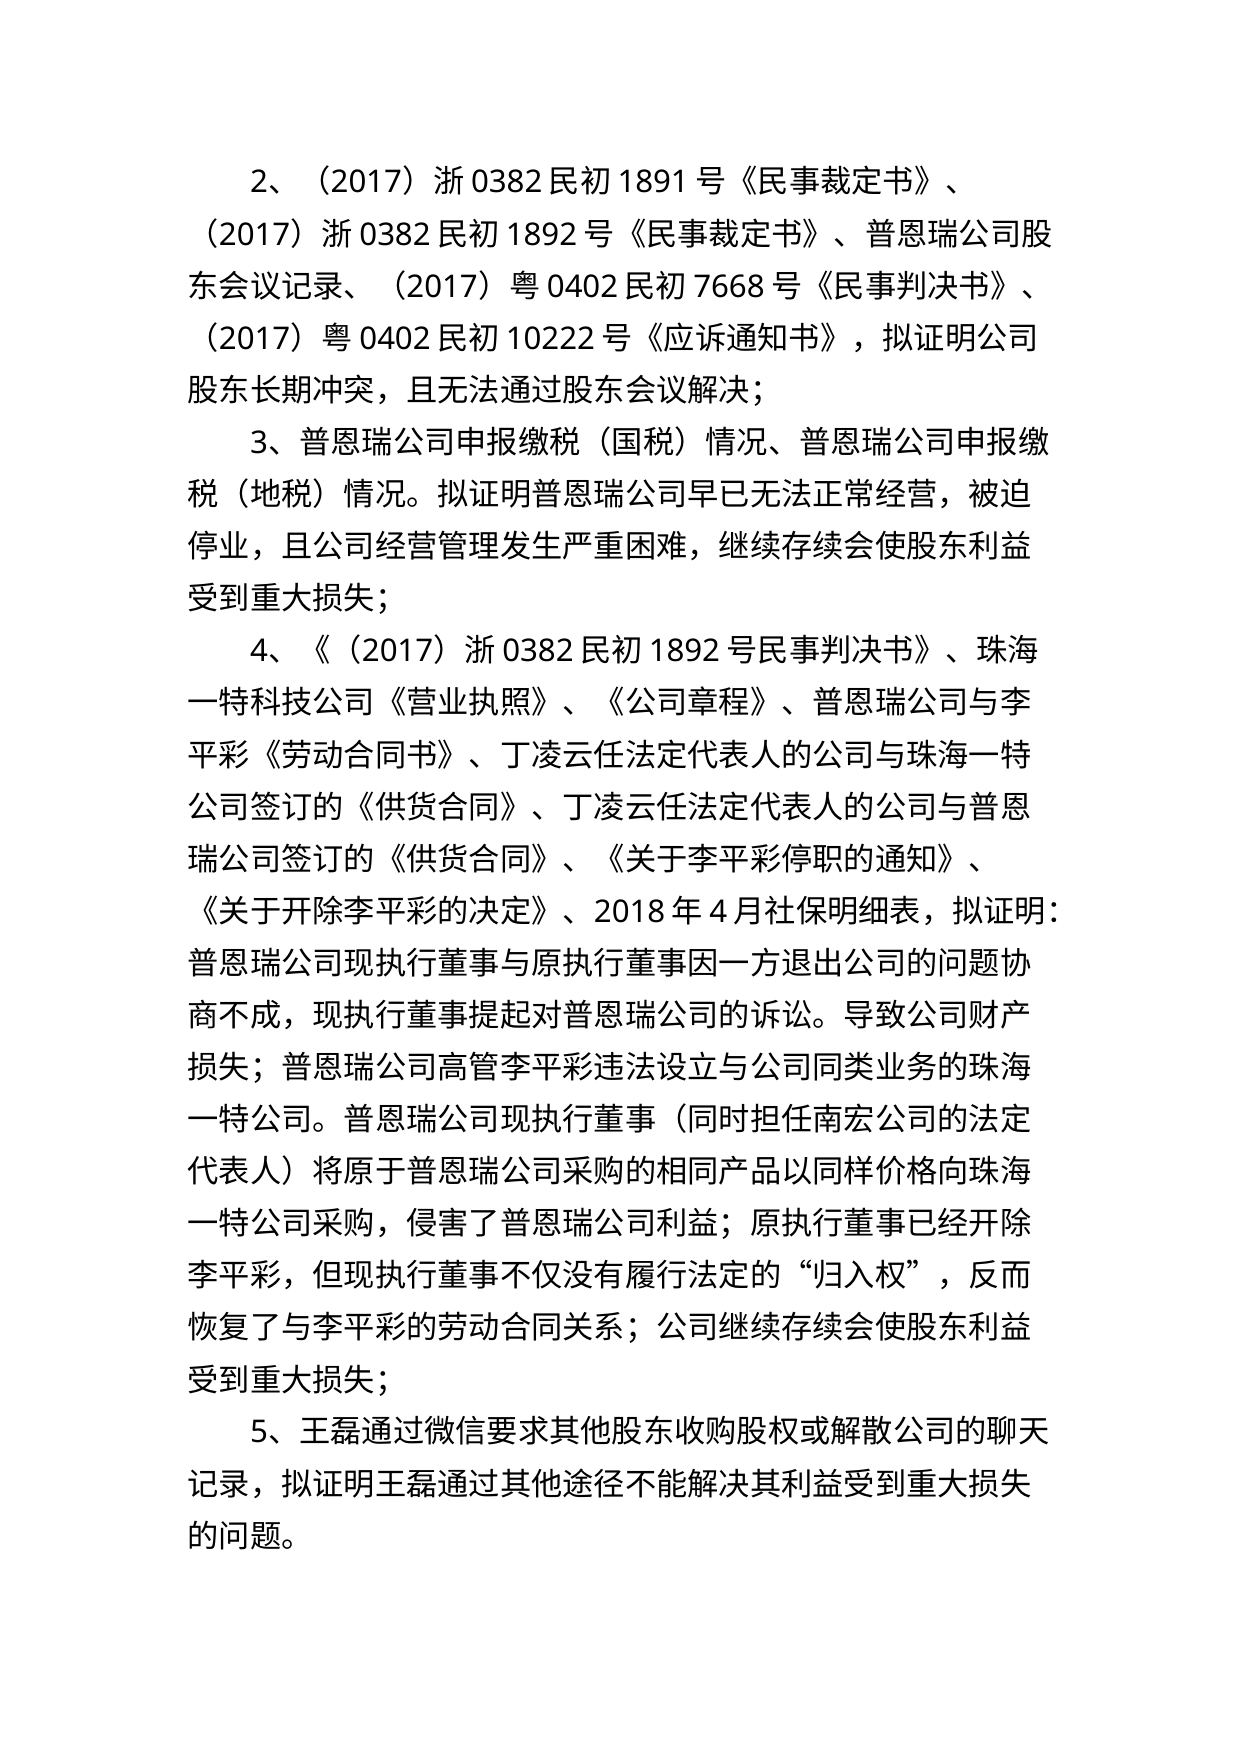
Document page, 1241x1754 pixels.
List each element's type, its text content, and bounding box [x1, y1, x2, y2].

text 2、（2017）浙0382民初1891号《民事裁定书》、（2017）浙0382民初1892号《民事裁定书》、普恩瑞公司股东会议记录、（2017）粤0402民初7668号《民事判决书》、（2017）粤0402民初10222号《应诉通知书》，拟证明公司股东长期冲突，且无法通过股东会议解决； [187, 150, 1053, 410]
text 4、《（2017）浙0382民初1892号民事判决书》、珠海一特科技公司《营业执照》、《公司章程》、普恩瑞公司与李平彩《劳动合同书》、丁凌云任法定代表人的公司与珠海一特公司签订的《供货合同》、丁凌云任法定代表人的公司与普恩瑞公司签订的《供货合同》、《关于李平彩停职的通知》、《关于开除李平彩的决定》、2018年4月社保明细表，拟证明：普恩瑞公司现执行董事与原执行董事因一方退出公司的问题协商不成，现执行董事提起对普恩瑞公司的诉讼。导致公司财产损失；普恩瑞公司高管李平彩违法设立与公司同类业务的珠海一特公司。普恩瑞公司现执行董事（同时担任南宏公司的法定代表人）将原于普恩瑞公司采购的相同产品以同样价格向珠海一特公司采购，侵害了普恩瑞公司利益；原执行董事已经开除李平彩，但现执行董事不仅没有履行法定的“归入权”，反而恢复了与李平彩的劳动合同关系；公司继续存续会使股东利益受到重大损失； [187, 619, 1053, 1400]
text 5、王磊通过微信要求其他股东收购股权或解散公司的聊天记录，拟证明王磊通过其他途径不能解决其利益受到重大损失的问题。 [187, 1400, 1053, 1556]
text 3、普恩瑞公司申报缴税（国税）情况、普恩瑞公司申报缴税（地税）情况。拟证明普恩瑞公司早已无法正常经营，被迫停业，且公司经营管理发生严重困难，继续存续会使股东利益受到重大损失； [187, 410, 1053, 619]
